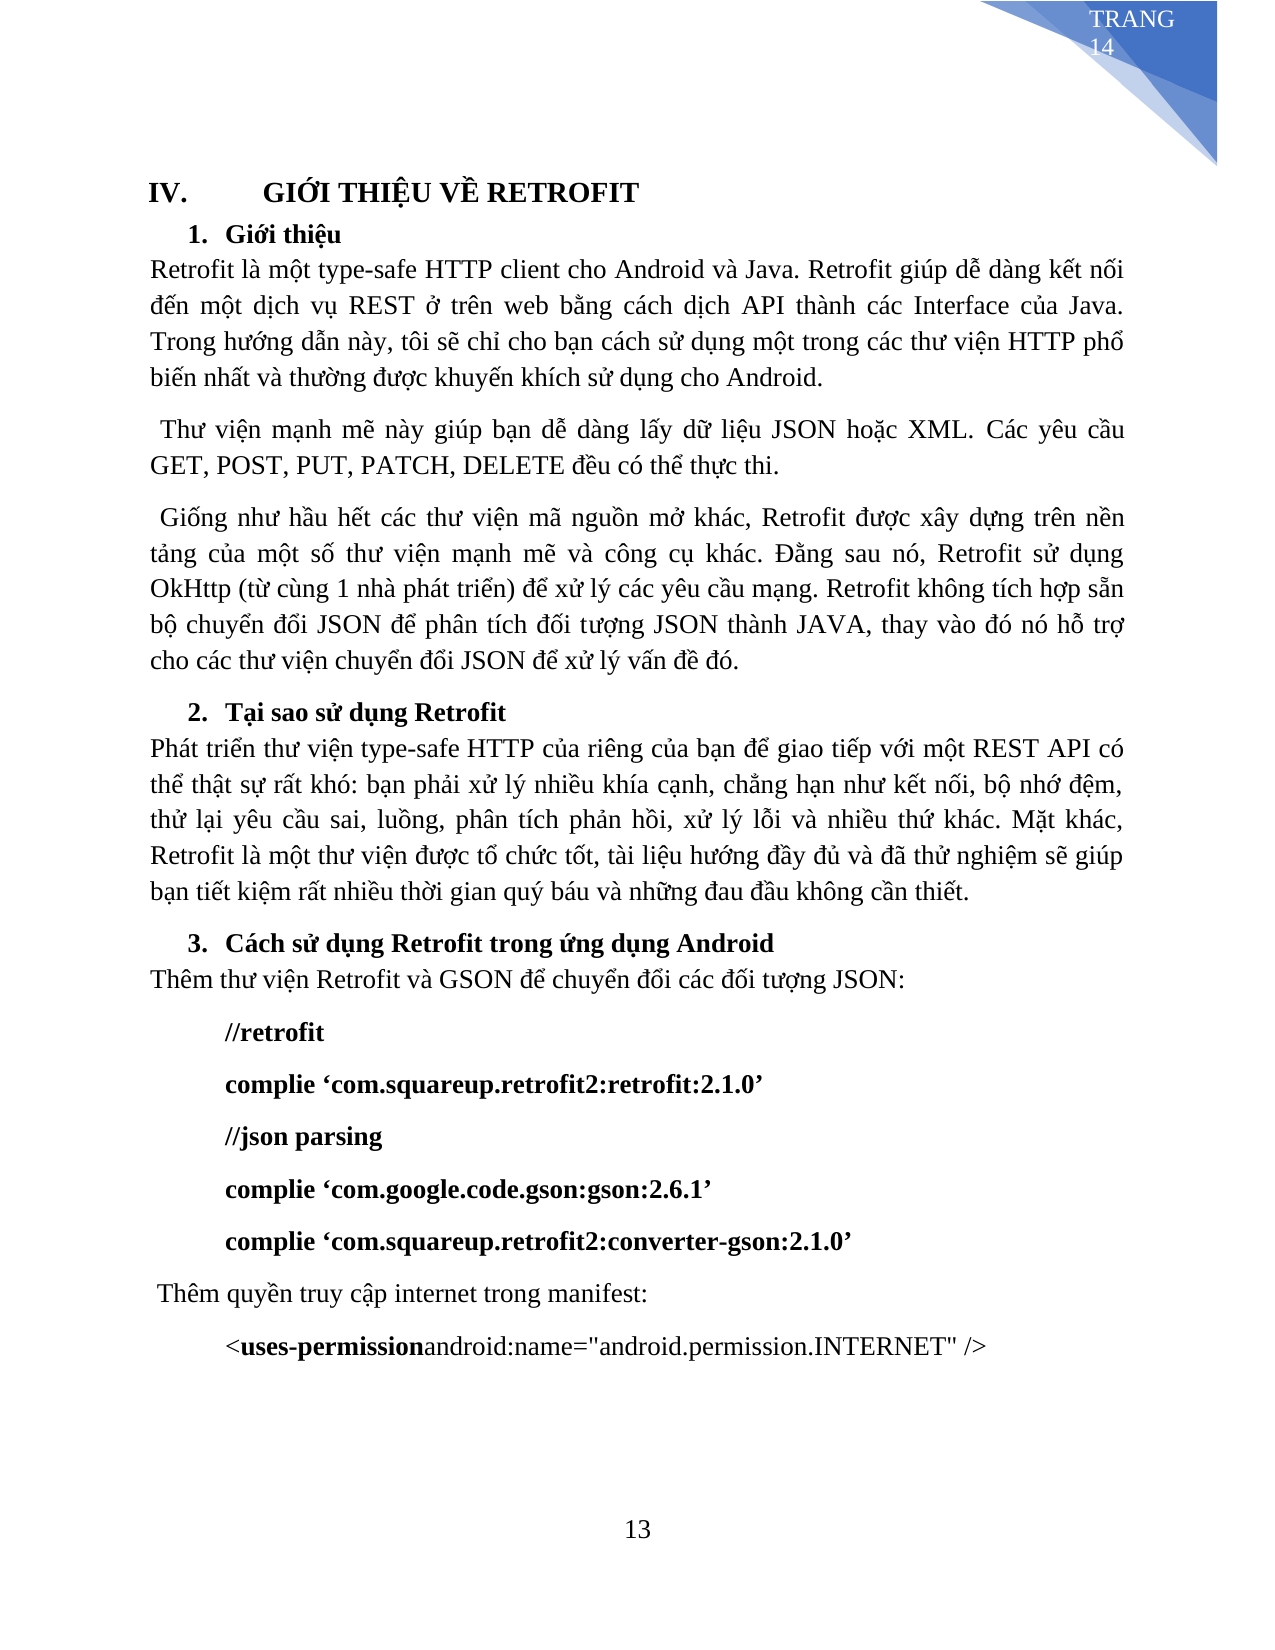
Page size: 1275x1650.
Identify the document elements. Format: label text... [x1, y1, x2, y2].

text Retrofit là một type-safe HTTP client cho Android và Java. Retrofit giúp dễ dàng kết nối đến một dịch vụ REST ở trên web bằng cách dịch API thành các Interface của Java. Trong hướng dẫn này, tôi sẽ chỉ cho bạn cách sử dụng một trong các thư viện HTTP phổ biến nhất và thường được khuyến khích sử dụng cho Android. [150, 253, 1125, 392]
text Phát triển thư viện type-safe HTTP của riêng của bạn để giao tiếp với một REST API có thể thật sự rất khó: bạn phải xử lý nhiều khía cạnh, chẳng hạn như kết nối, bộ nhớ đệm, thử lại yêu cầu sai, luồng, phân tích phản hồi, xử lý lỗi và nhiều thứ khác. Mặt khác, Retrofit là một thư viện được tổ chức tốt, tài liệu hướng đầy đủ và đã thử nghiệm sẽ giúp bạn tiết kiệm rất nhiều thời gian quý báu và những đau đầu không cần thiết. [150, 732, 1125, 906]
text <uses-permissionandroid:name="android.permission.INTERNET" /> [150, 1330, 1125, 1361]
text complie ‘com.squareup.retrofit2:converter-gson:2.1.0’ [150, 1225, 1125, 1256]
text Giống như hầu hết các thư viện mã nguồn mở khác, Retrofit được xây dựng trên nền tảng của một số thư viện mạnh mẽ và công cụ khác. Đằng sau nó, Retrofit sử dụng OkHttp (từ cùng 1 nhà phát triển) để xử lý các yêu cầu mạng. Retrofit không tích hợp sẵn bộ chuyển đổi JSON để phân tích đối tượng JSON thành JAVA, thay vào đó nó hỗ trợ cho các thư viện chuyển đổi JSON để xử lý vấn đề đó. [150, 501, 1125, 675]
text complie ‘com.squareup.retrofit2:retrofit:2.1.0’ [150, 1068, 1125, 1099]
text Thư viện mạnh mẽ này giúp bạn dễ dàng lấy dữ liệu JSON hoặc XML. Các yêu cầu GET, POST, PUT, PATCH, DELETE đều có thể thực thi. [150, 413, 1125, 480]
subtitle Tại sao sử dụng Retrofit [187, 696, 1125, 728]
text Thêm quyền truy cập internet trong manifest: [150, 1278, 1125, 1309]
text //json parsing [150, 1120, 1125, 1152]
subtitle Giới thiệu [187, 218, 1125, 249]
text Thêm thư viện Retrofit và GSON để chuyển đổi các đối tượng JSON: [150, 963, 1125, 994]
picture [978, 1, 1218, 167]
subtitle GIỚI THIỆU VỀ RETROFIT [187, 175, 1125, 208]
text //retrofit [150, 1016, 1125, 1047]
text complie ‘com.google.code.gson:gson:2.6.1’ [150, 1173, 1125, 1204]
subtitle Cách sử dụng Retrofit trong ứng dụng Android [187, 927, 1125, 959]
